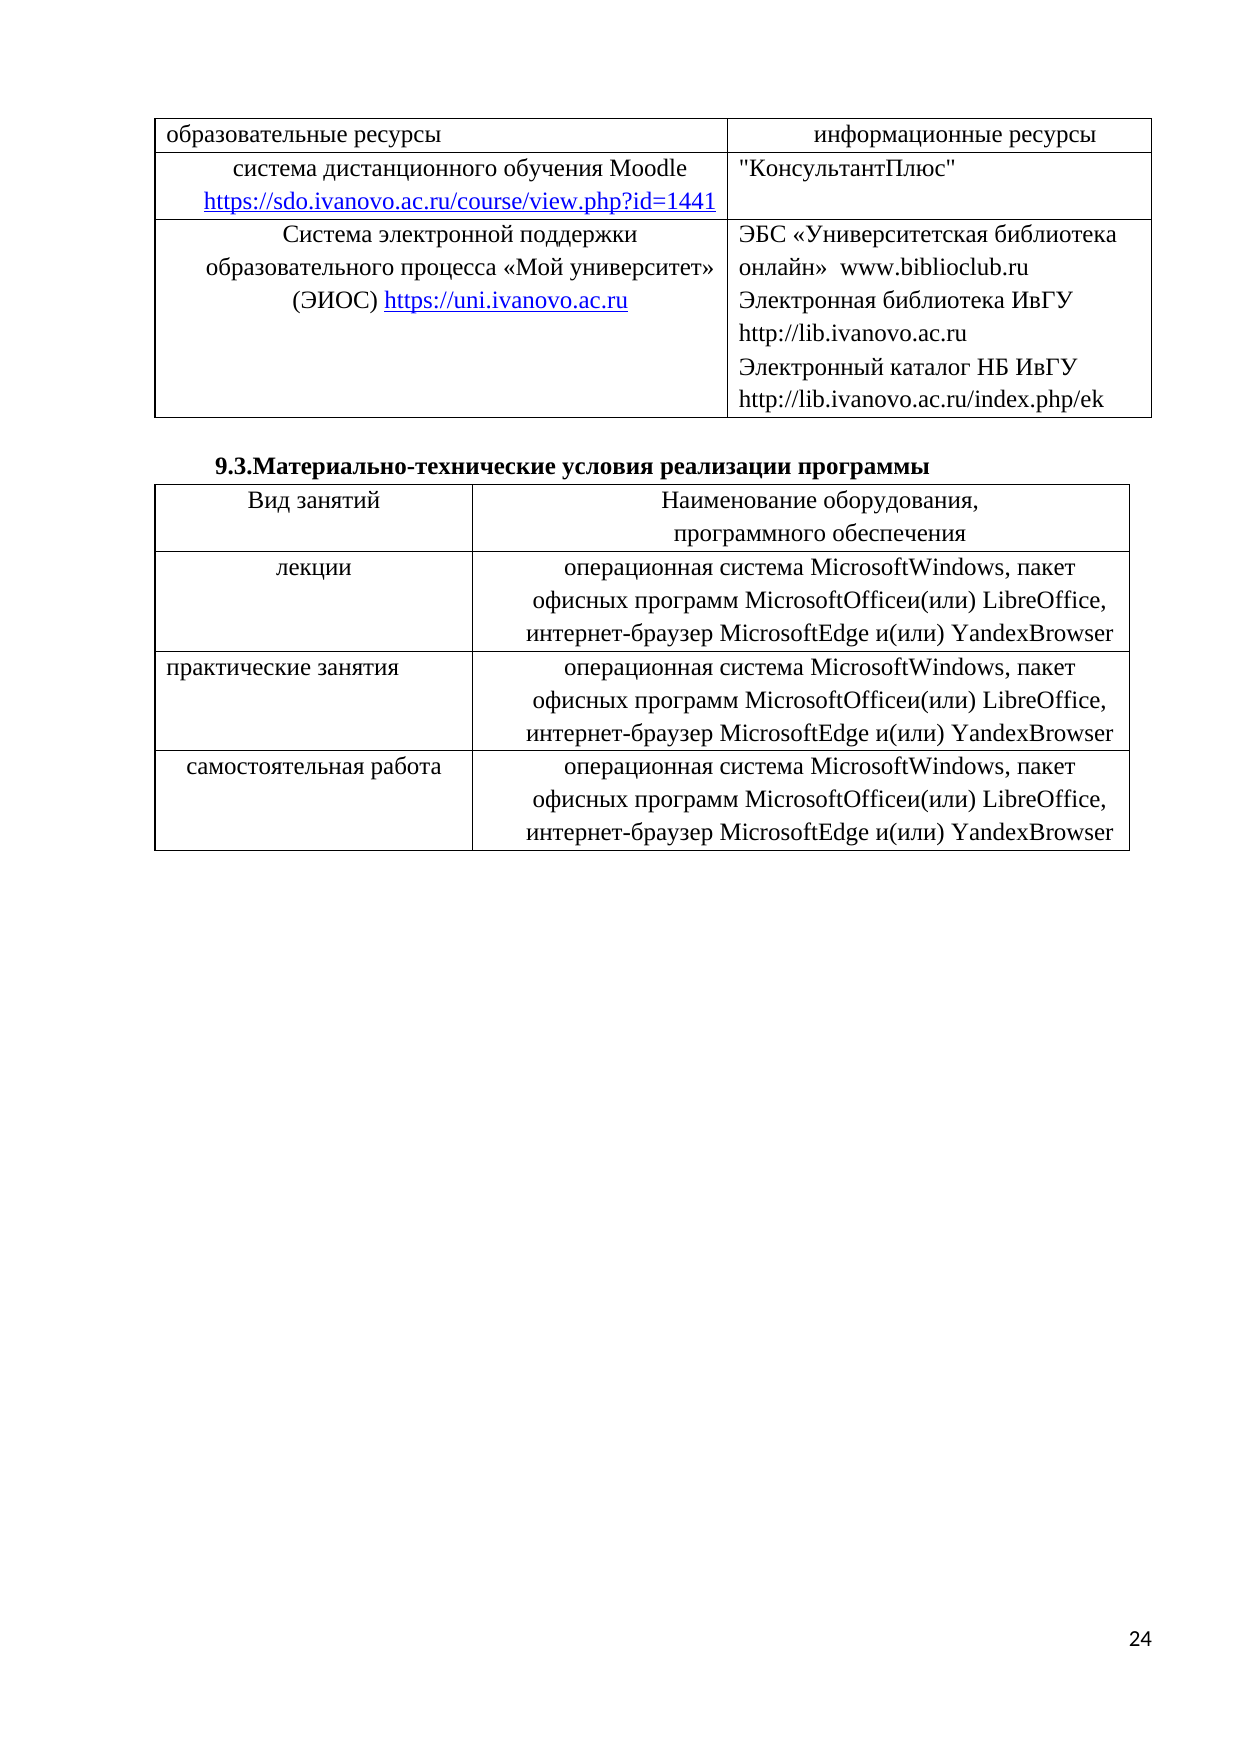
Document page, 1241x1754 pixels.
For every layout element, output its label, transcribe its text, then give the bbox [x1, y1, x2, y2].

table_cell лекции [156, 552, 472, 651]
table_cell операционная система MicrosoftWindows, пакет офисных программ MicrosoftOfficeи(или) LibreOffice, интернет-браузер MicrosoftEdge и(или) YandexBrowser [473, 652, 1129, 750]
table_cell система дистанционного обучения Moodle https://sdo.ivanovo.ac.ru/course/view.php?id=1441 [156, 153, 727, 218]
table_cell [728, 119, 1151, 152]
table_cell Система электронной поддержки образовательного процесса «Мой университет» (ЭИОС) https://uni.ivanovo.ac.ru [156, 220, 727, 417]
table_header Вид занятий [156, 485, 472, 551]
table_cell практические занятия [156, 652, 472, 750]
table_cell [156, 119, 727, 152]
table_cell самостоятельная работа [156, 751, 472, 850]
list 9.3.Материально-технические условия реализации программы [215, 451, 1152, 480]
table_header Наименование оборудования, программного обеспечения [473, 485, 1129, 551]
table_cell ЭБС «Университетская библиотека онлайн» www.biblioclub.ru Электронная библиотека ИвГУ http://lib.ivanovo.ac.ru Электронный каталог НБ ИвГУ http://lib.ivanovo.ac.ru/index.php/ek [728, 220, 1151, 417]
table_cell операционная система MicrosoftWindows, пакет офисных программ MicrosoftOfficeи(или) LibreOffice, интернет-браузер MicrosoftEdge и(или) YandexBrowser [473, 552, 1129, 651]
table_cell "КонсультантПлюс" [728, 153, 1151, 218]
table_cell операционная система MicrosoftWindows, пакет офисных программ MicrosoftOfficeи(или) LibreOffice, интернет-браузер MicrosoftEdge и(или) YandexBrowser [473, 751, 1129, 850]
